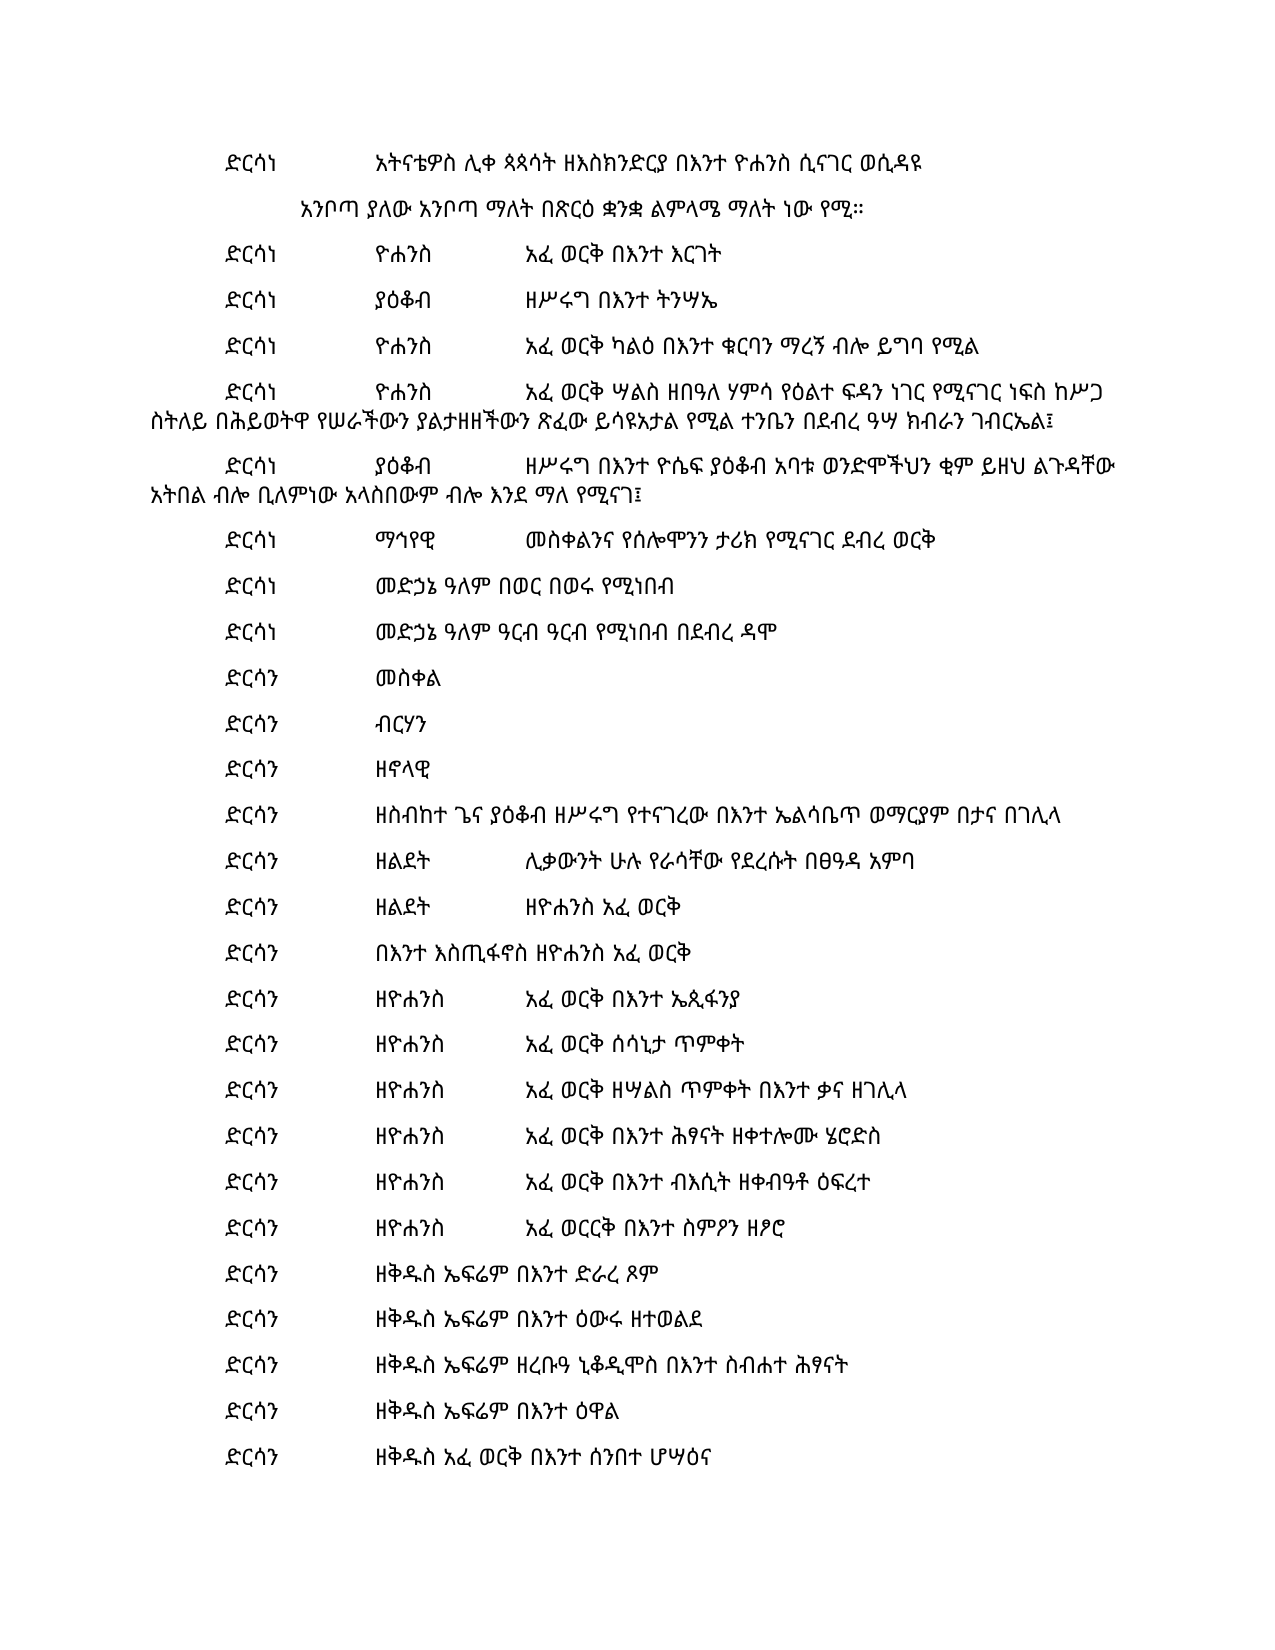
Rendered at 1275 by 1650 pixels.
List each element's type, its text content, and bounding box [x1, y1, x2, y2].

text ድርሳን ዘዮሐንስ አፈ ወርቅ ዘሣልስ ጥምቀት በእንተ ቃና ዘገሊላ [150, 1077, 1125, 1104]
text ድርሳነ ዮሐንስ አፈ ወርቅ በእንተ እርገት [150, 242, 1125, 268]
text አንቦጣ ያለው አንቦጣ ማለት በጽርዕ ቋንቋ ልምላሜ ማለት ነው የሚ። [150, 196, 1125, 222]
text ድርሳን ዘቅዱስ ኤፍሬም ዘረቡዓ ኒቆዲሞስ በእንተ ስብሐተ ሕፃናት [150, 1352, 1125, 1379]
text ድርሳን ዘቅዱስ ኤፍሬም በእንተ ዕውሩ ዘተወልደ [150, 1307, 1125, 1333]
text ድርሳነ አትናቴዎስ ሊቀ ጳጳሳት ዘእስክንድርያ በእንተ ዮሐንስ ሲናገር ወሲዳዩ [150, 150, 1125, 177]
text ድርሳን ዘቅዱስ ኤፍሬም በእንተ ዕዋል [150, 1398, 1125, 1425]
text ድርሳነ መድኃኔ ዓለም ዓርብ ዓርብ የሚነበብ በደብረ ዳሞ [150, 619, 1125, 646]
text ድርሳን ዘቅዱስ አፈ ወርቅ በእንተ ሰንበተ ሆሣዕና [150, 1444, 1125, 1471]
text ድርሳን ዘዮሐንስ አፈ ወርቅ በእንተ ሕፃናት ዘቀተሎሙ ሄሮድስ [150, 1123, 1125, 1150]
text ድርሳን ዘስብከተ ጌና ያዕቆብ ዘሥሩግ የተናገረው በእንተ ኤልሳቤጥ ወማርያም በታና በገሊላ [150, 802, 1125, 829]
text ድርሳን ዘዮሐንስ አፈ ወርቅ ሰሳኒታ ጥምቀት [150, 1032, 1125, 1058]
text ድርሳን መስቀል [150, 665, 1125, 692]
text ድርሳን ዘዮሐንስ አፈ ወርቅ በእንተ ብእሲት ዘቀብዓቶ ዕፍረተ [150, 1169, 1125, 1196]
text ድርሳነ ማኅየዊ መስቀልንና የሰሎሞንን ታሪክ የሚናገር ደብረ ወርቅ [150, 527, 1125, 554]
text ድርሳነ ያዕቆብ ዘሥሩግ በእንተ ትንሣኤ [150, 287, 1125, 314]
text ድርሳን ዘዮሐንስ አፈ ወርርቅ በእንተ ስምዖን ዘፆሮ [150, 1215, 1125, 1242]
text ድርሳን ዘልደት ሊቃውንት ሁሉ የራሳቸው የደረሱት በፀዓዳ አምባ [150, 848, 1125, 875]
text ድርሳን ዘልደት ዘዮሐንስ አፈ ወርቅ [150, 894, 1125, 921]
text ድርሳነ መድኃኔ ዓለም በወር በወሩ የሚነበብ [150, 573, 1125, 600]
text ድርሳን ዘዮሐንስ አፈ ወርቅ በእንተ ኤጲፋንያ [150, 986, 1125, 1012]
text ድርሳነ ዮሐንስ አፈ ወርቅ ካልዕ በእንተ ቁርባን ማረኝ ብሎ ይግባ የሚል [150, 333, 1125, 360]
text ድርሳን ብርሃን [150, 711, 1125, 737]
text ድርሳነ ያዕቆብ ዘሥሩግ በእንተ ዮሴፍ ያዕቆብ አባቱ ወንድሞችህን ቂም ይዘህ ልጉዳቸው አትበል ብሎ ቢለምነው አላስበውም ብሎ እንደ ማለ የሚናገ፤ [150, 453, 1125, 509]
text ድርሳነ ዮሐንስ አፈ ወርቅ ሣልስ ዘበዓለ ሃምሳ የዕልተ ፍዳን ነገር የሚናገር ነፍስ ከሥጋ ስትለይ በሕይወትዋ የሠራችውን ያልታዘዘችውን ጽፈው ይሳዩአታል የሚል ተንቤን በደብረ ዓሣ ክብራን ገብርኤል፤ [150, 379, 1125, 434]
text ድርሳን ዘኖላዊ [150, 757, 1125, 783]
text ድርሳን ዘቅዱስ ኤፍሬም በእንተ ድራረ ጾም [150, 1261, 1125, 1287]
text ድርሳን በእንተ እስጢፋኖስ ዘዮሐንስ አፈ ወርቅ [150, 940, 1125, 967]
